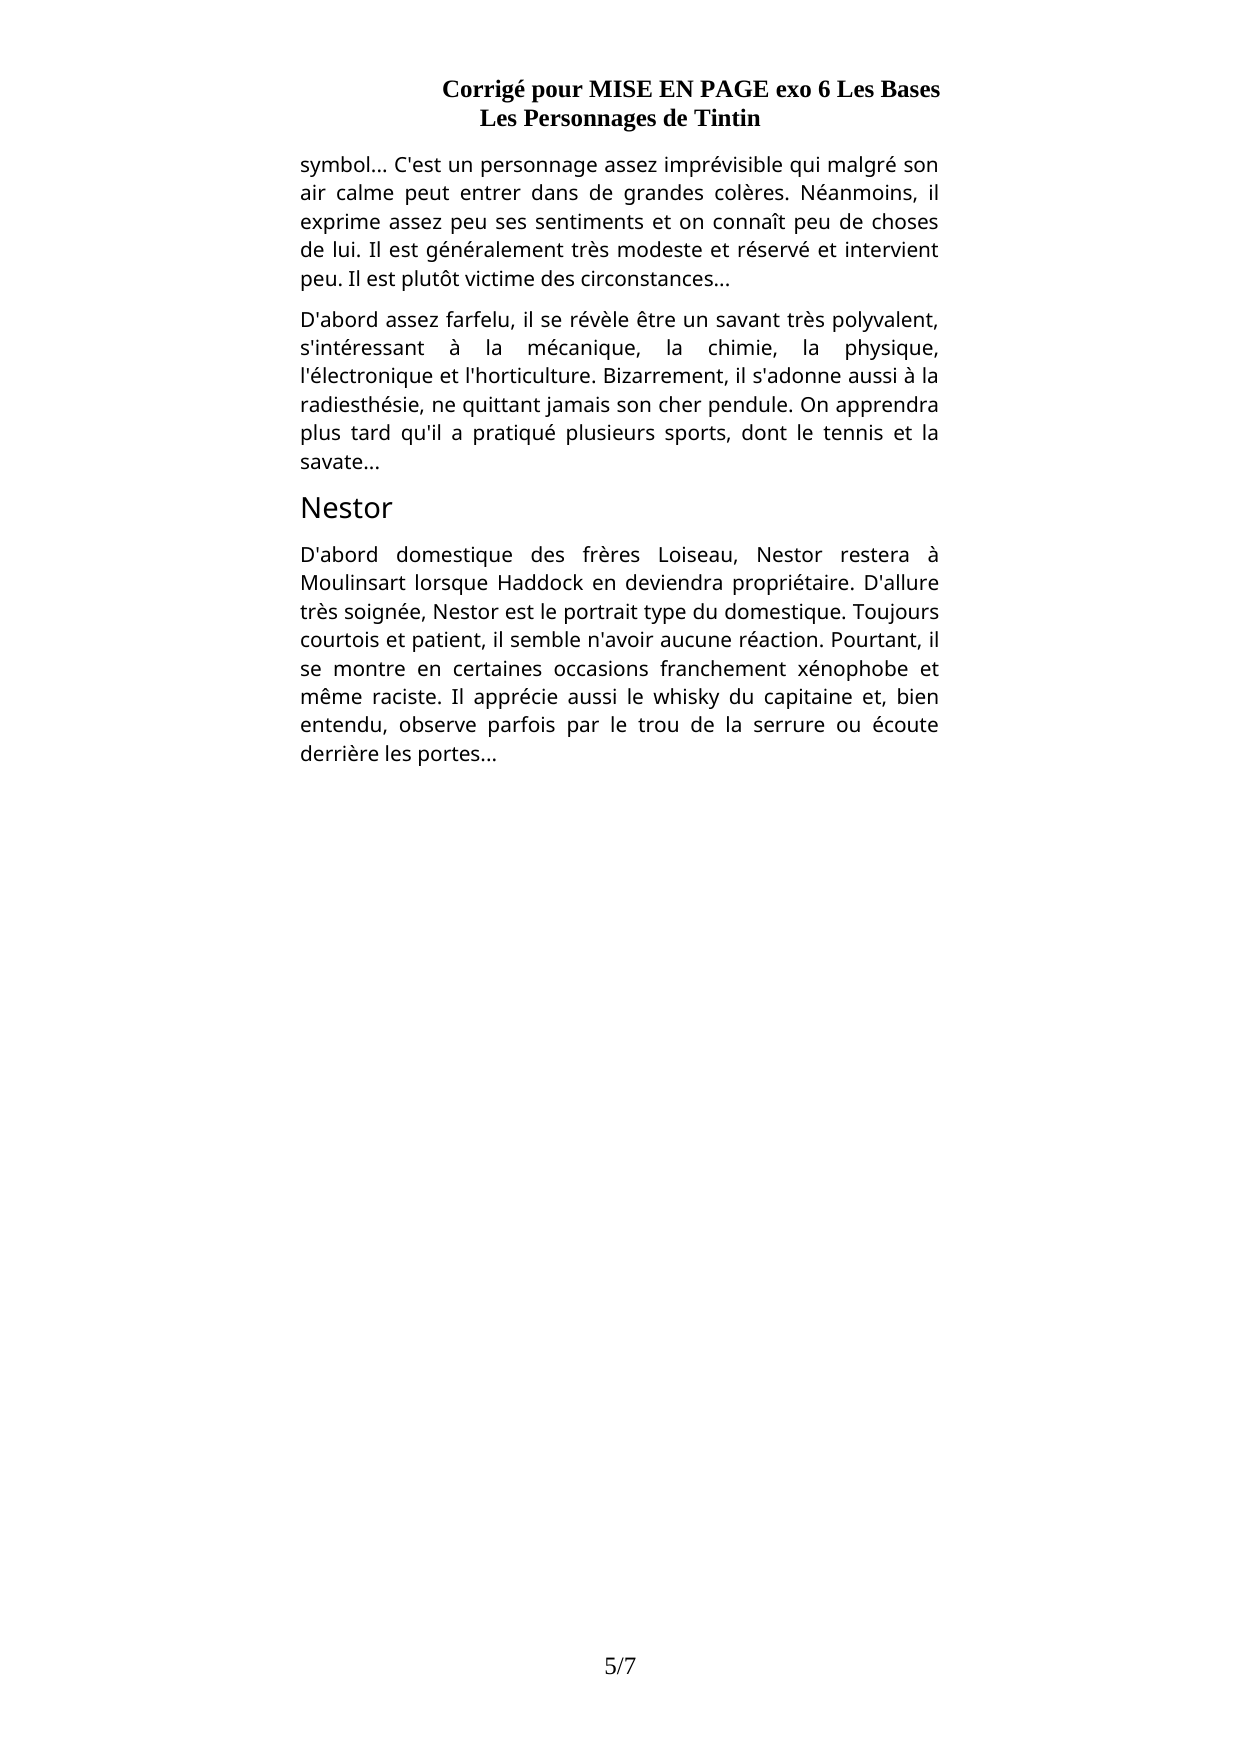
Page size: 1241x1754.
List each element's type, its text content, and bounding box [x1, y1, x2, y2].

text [300, 150, 940, 292]
text Nestor [300, 488, 940, 527]
text D'abord domestique des frères Loiseau, Nestor restera à Moulinsart lorsque Haddock en deviendra propriétaire. D'allure très soignée, Nestor est le portrait type du domestique. Toujours courtois et patient, il semble n'avoir aucune réaction. Pourtant, il se montre en certaines occasions franchement xénophobe et même raciste. Il apprécie aussi le whisky du capitaine et, bien entendu, observe parfois par le trou de la serrure ou écoute derrière les portes... [300, 540, 940, 767]
text D'abord assez farfelu, il se révèle être un savant très polyvalent, s'intéressant à la mécanique, la chimie, la physique, l'électronique et l'horticulture. Bizarrement, il s'adonne aussi à la radiesthésie, ne quittant jamais son cher pendule. On apprendra plus tard qu'il a pratiqué plusieurs sports, dont le tennis et la savate... [300, 305, 940, 475]
